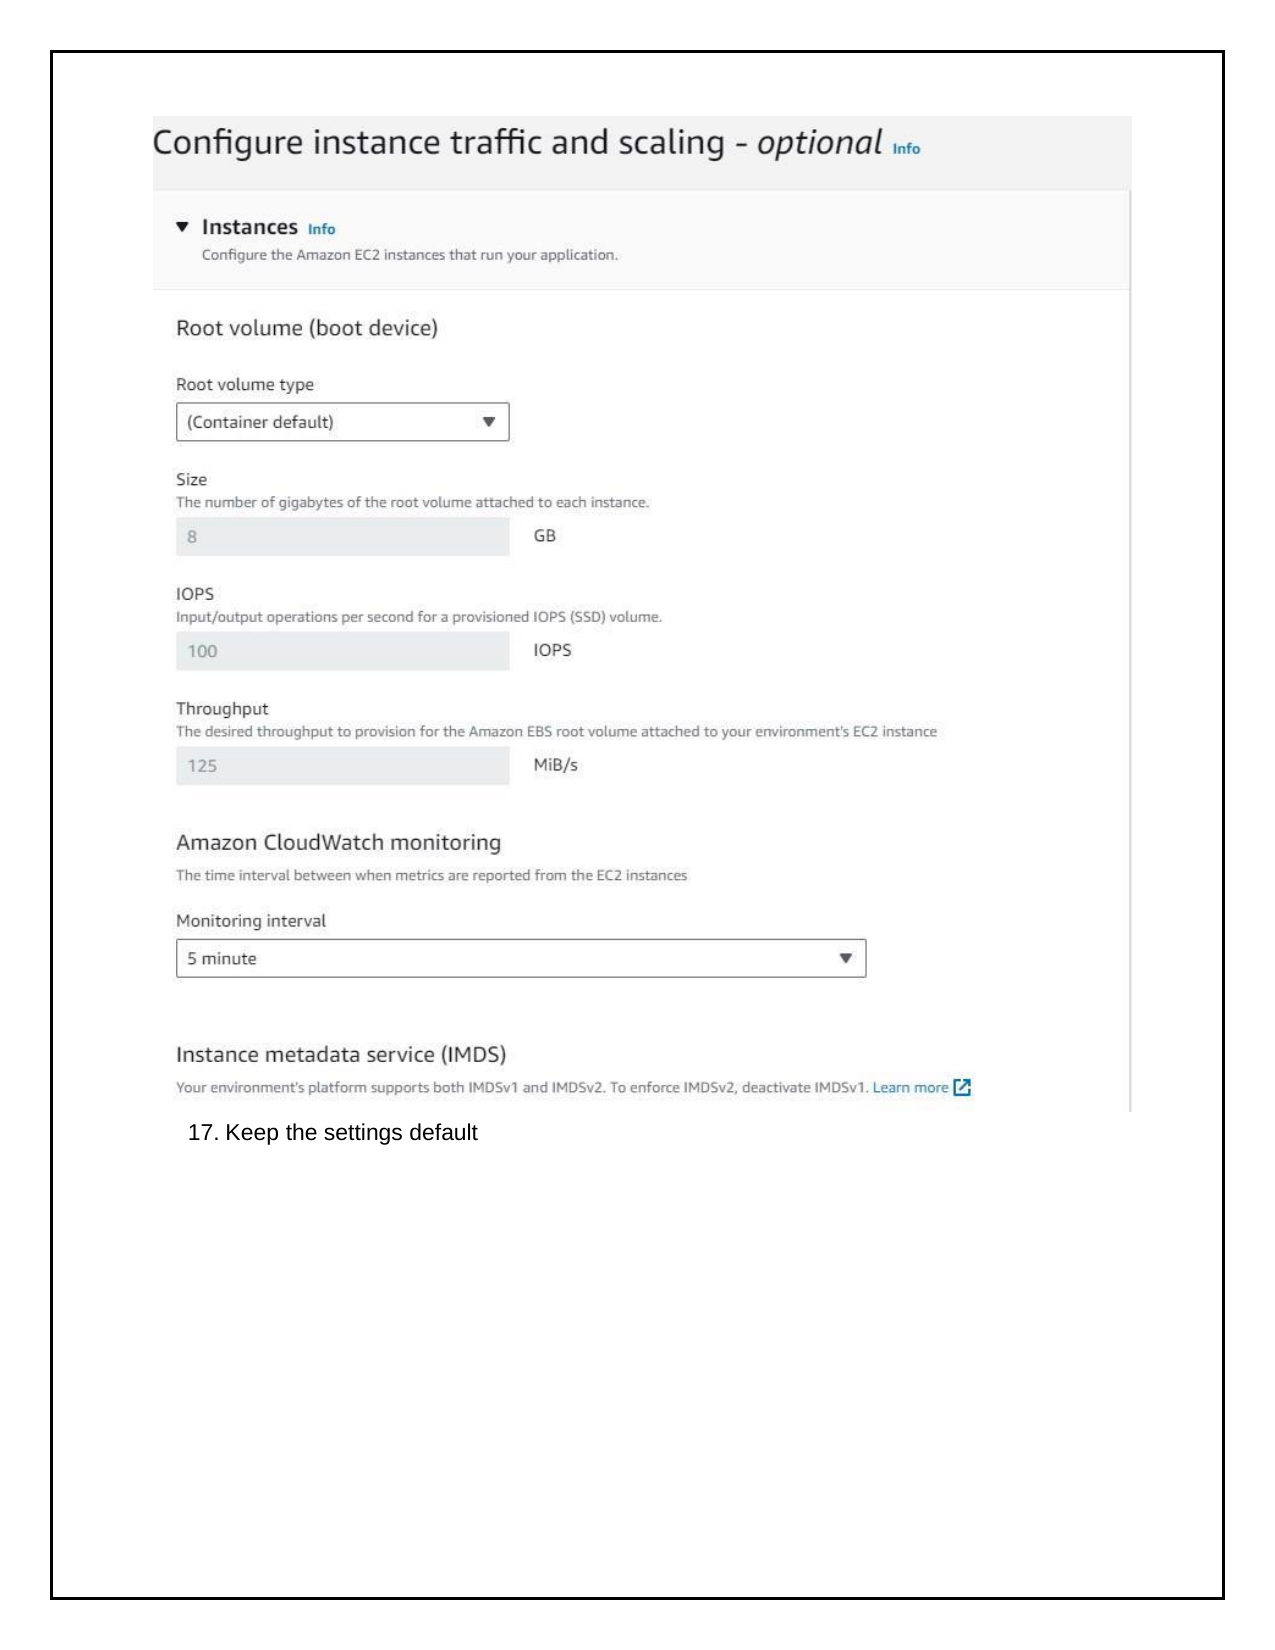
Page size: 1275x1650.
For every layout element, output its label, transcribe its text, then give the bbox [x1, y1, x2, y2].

list Keep the settings default [188, 1119, 1154, 1146]
picture [153, 116, 1132, 1112]
